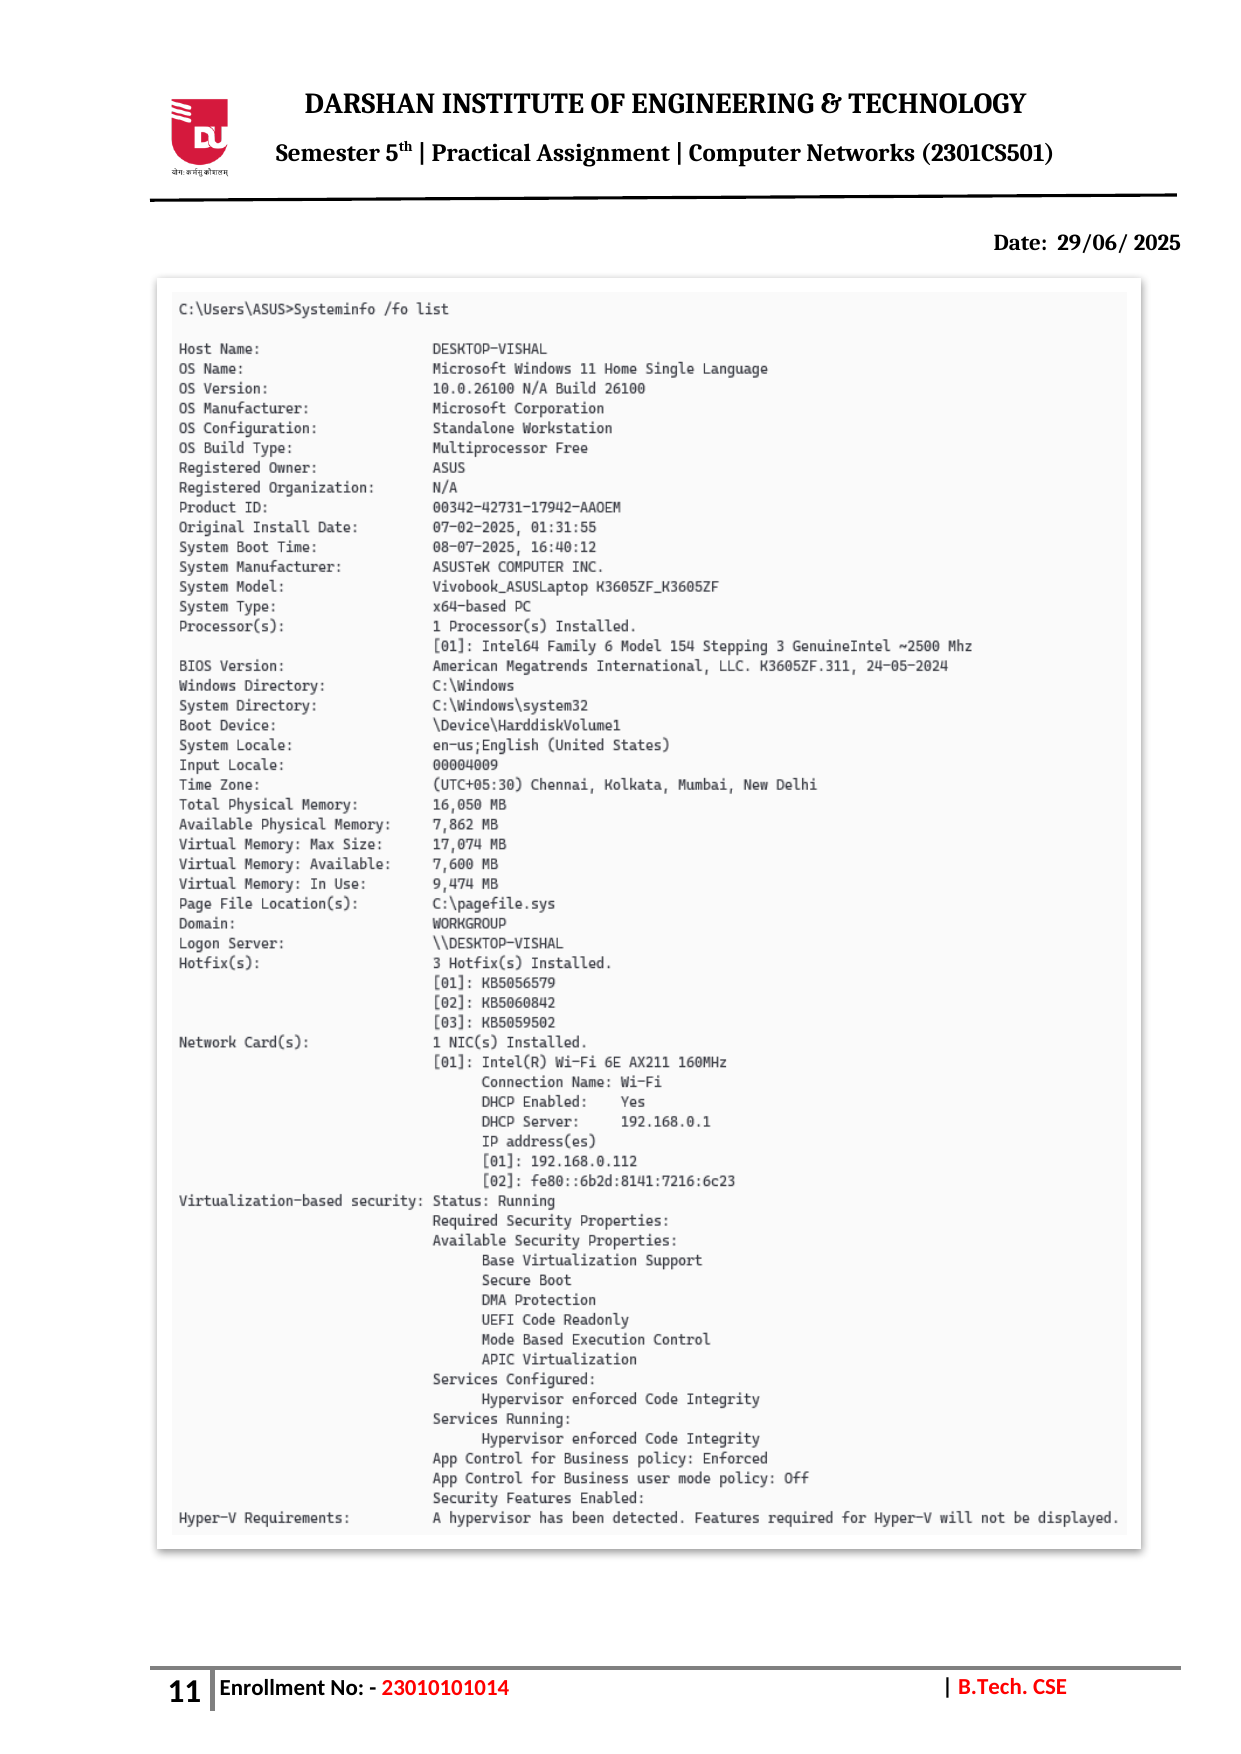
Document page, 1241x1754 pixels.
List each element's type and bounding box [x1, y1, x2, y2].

picture [172, 292, 1127, 1535]
picture [150, 75, 242, 198]
